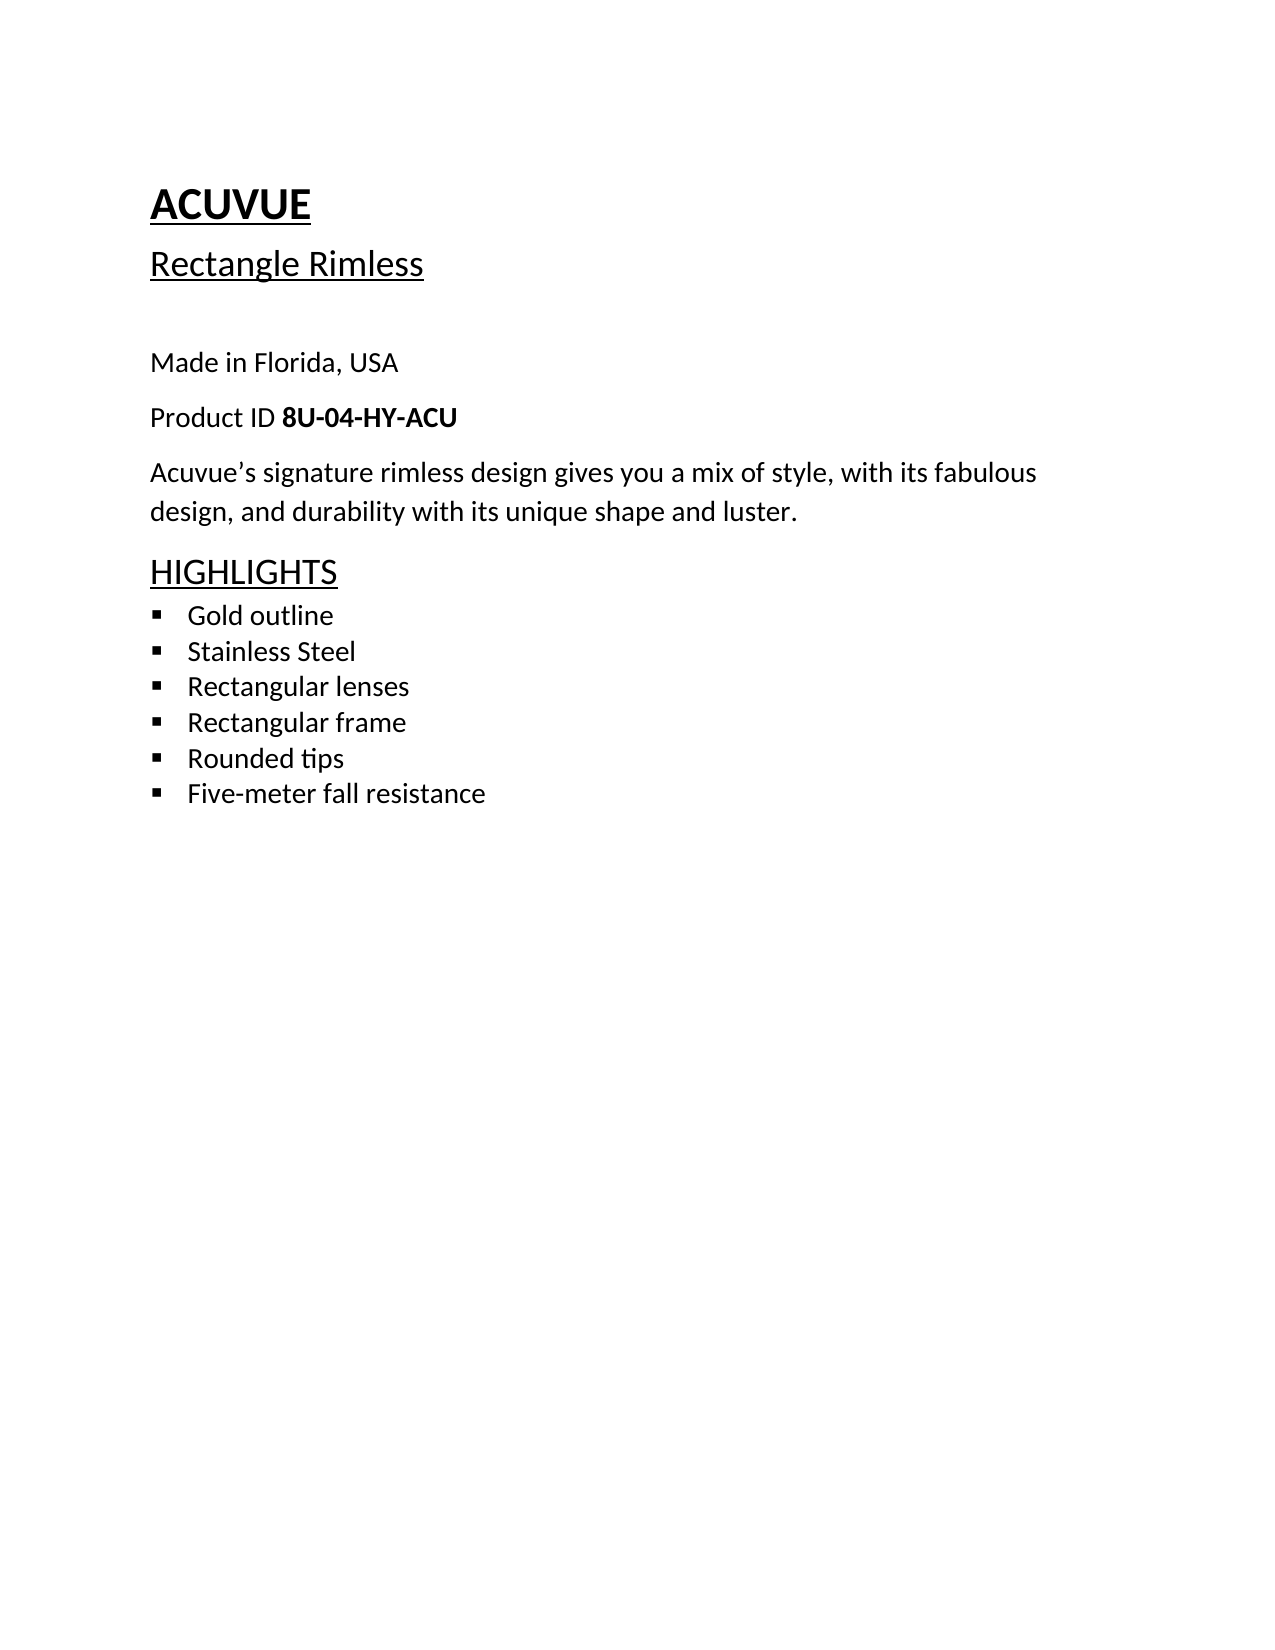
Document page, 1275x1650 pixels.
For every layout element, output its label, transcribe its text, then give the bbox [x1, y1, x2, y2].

text Acuvue’s signature rimless design gives you a mix of style, with its fabulous design, and durability with its unique shape and luster. [150, 454, 1125, 528]
text Rectangular lenses [150, 668, 1125, 704]
text Made in Florida, USA [150, 344, 1125, 380]
text Five-meter fall resistance [150, 775, 1125, 811]
text Product ID 8U-04-HY-ACU [150, 399, 1125, 435]
text Rectangular frame [150, 704, 1125, 740]
subtitle Rectangle Rimless [150, 239, 1125, 285]
subtitle HIGHLIGHTS [150, 548, 1125, 594]
text Rounded tips [150, 740, 1125, 775]
text Gold outline [150, 597, 1125, 633]
text Stainless Steel [150, 633, 1125, 668]
subtitle ACUVUE [150, 175, 1125, 231]
